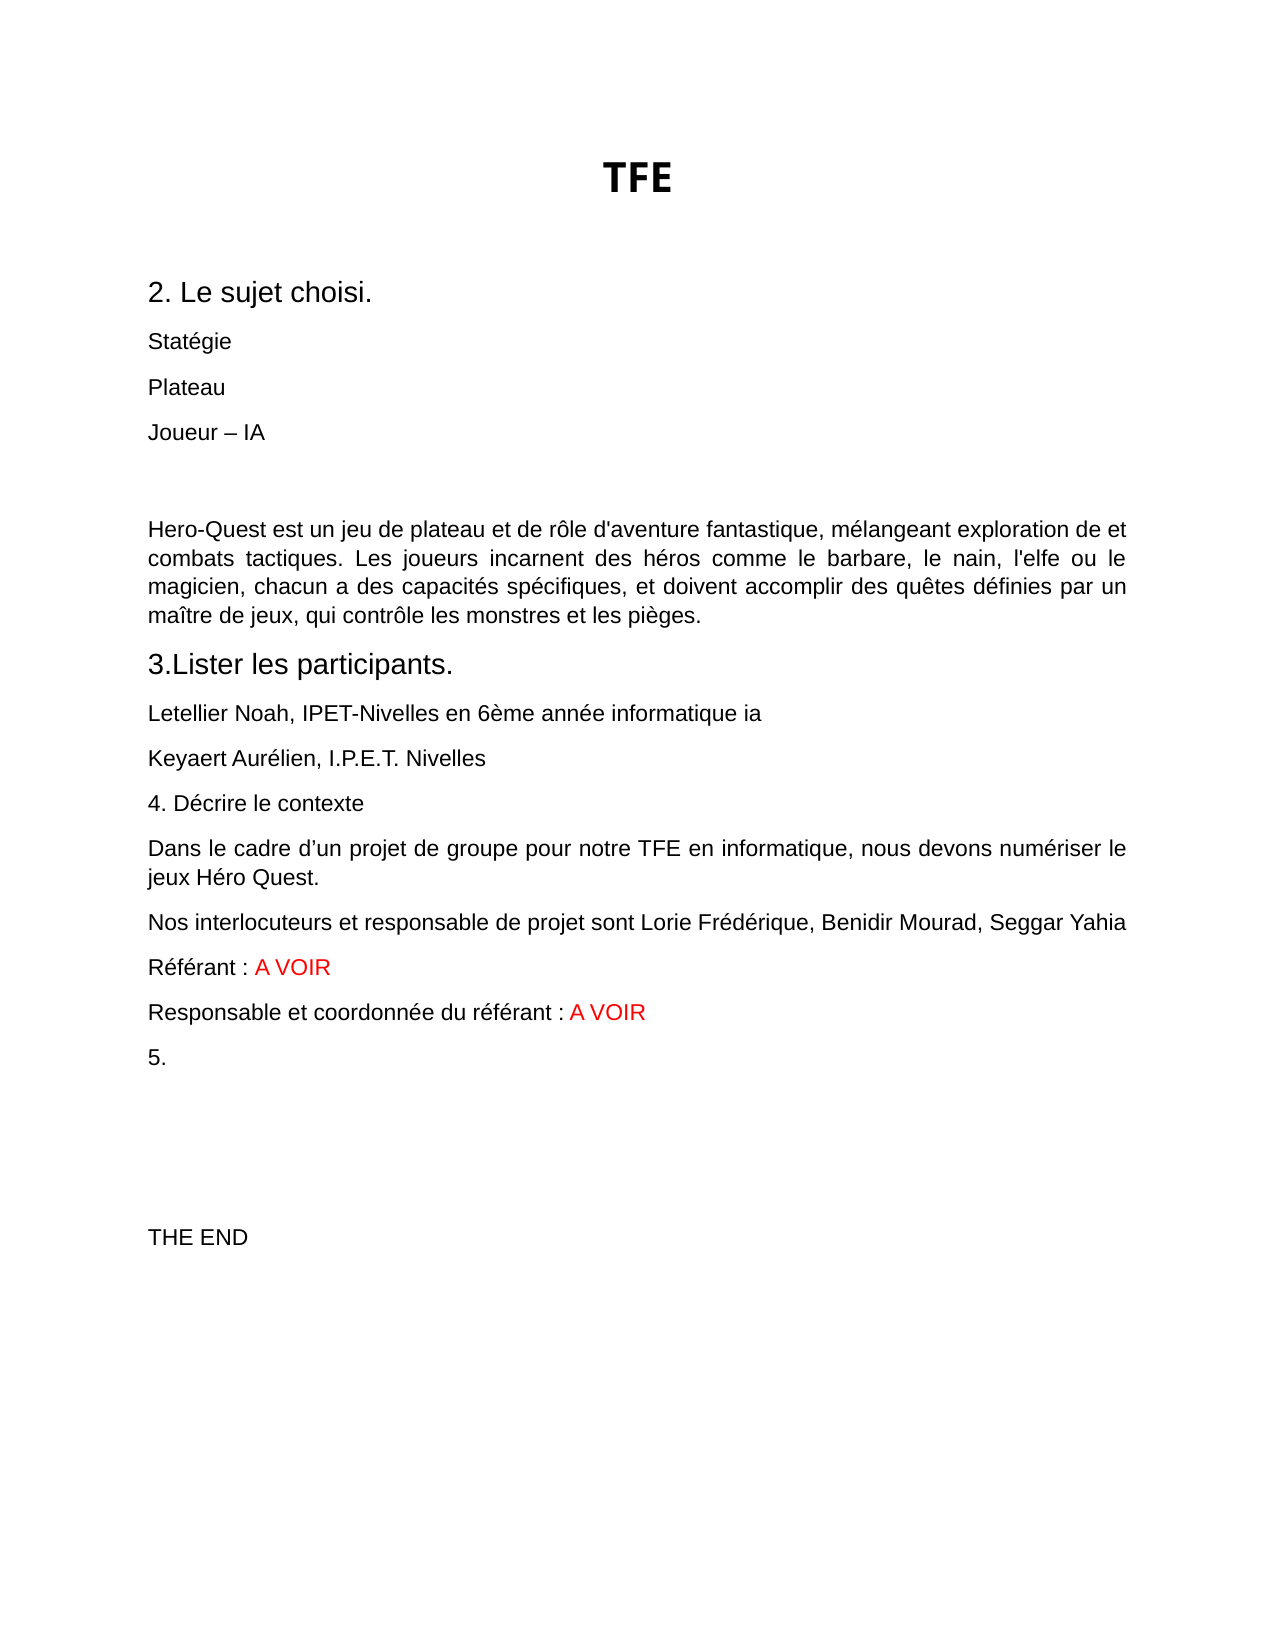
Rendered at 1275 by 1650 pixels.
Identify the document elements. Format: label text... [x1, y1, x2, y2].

text Statégie [148, 328, 1127, 355]
text 2. Le sujet choisi. [148, 276, 1127, 309]
text THE END [148, 1224, 1127, 1251]
text Joueur – IA [148, 418, 1127, 445]
text 4. Décrire le contexte [148, 790, 1127, 816]
text Nos interlocuteurs et responsable de projet sont Lorie Frédérique, Benidir Mourad, Seggar Yahia [148, 908, 1127, 935]
text Hero-Quest est un jeu de plateau et de rôle d'aventure fantastique, mélangeant exploration de et combats tactiques. Les joueurs incarnent des héros comme le barbare, le nain, l'elfe ou le magicien, chacun a des capacités spécifiques, et doivent accomplir des quêtes définies par un maître de jeux, qui contrôle les monstres et les pièges. [148, 516, 1127, 628]
text Keyaert Aurélien, I.P.E.T. Nivelles [148, 745, 1127, 771]
text Dans le cadre d’un projet de groupe pour notre TFE en informatique, nous devons numériser le jeux Héro Quest. [148, 835, 1127, 890]
text 3.Lister les participants. [148, 647, 1127, 680]
text Plateau [148, 373, 1127, 400]
text 5. [148, 1044, 1127, 1070]
text Responsable et coordonnée du référant : A VOIR [148, 999, 1127, 1025]
text TFE [148, 148, 1127, 204]
text Letellier Noah, IPET-Nivelles en 6ème année informatique ia [148, 700, 1127, 726]
text Référant : A VOIR [148, 954, 1127, 980]
